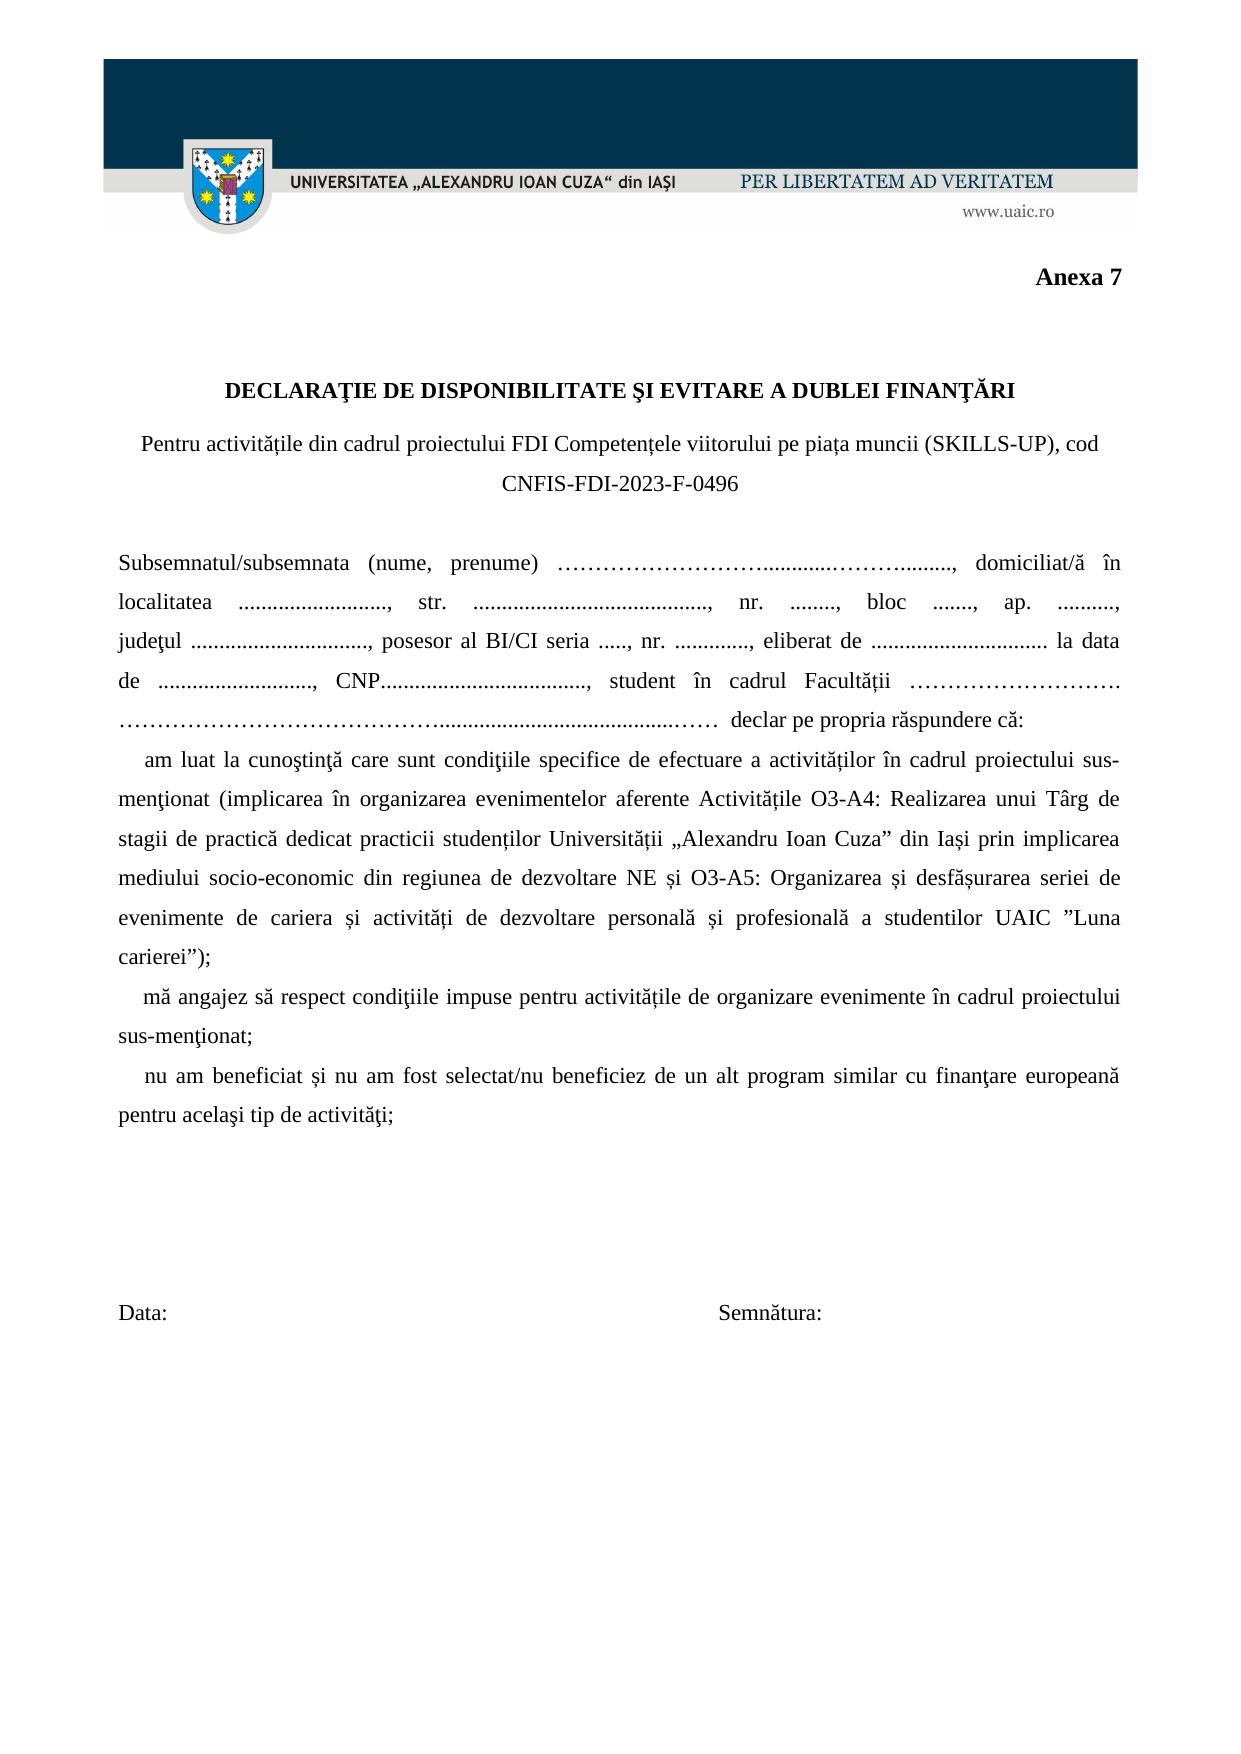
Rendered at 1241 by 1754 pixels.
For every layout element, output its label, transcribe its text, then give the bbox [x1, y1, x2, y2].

text Data: Semnătura: [118, 1299, 1122, 1325]
text Pentru activitățile din cadrul proiectului FDI Competențele viitorului pe piața muncii (SKILLS-UP), cod CNFIS-FDI-2023-F-0496 [118, 430, 1122, 496]
text  am luat la cunoştinţă care sunt condiţiile specifice de efectuare a activităților în cadrul proiectului sus-menţionat (implicarea în organizarea evenimentelor aferente Activitățile O3-A4: Realizarea unui Târg de stagii de practică dedicat practicii studenților Universității „Alexandru Ioan Cuza” din Iași prin implicarea mediului socio-economic din regiunea de dezvoltare NE și O3-A5: Organizarea și desfășurarea seriei de evenimente de cariera și activități de dezvoltare personală și profesională a studentilor UAIC ”Luna carierei”); [118, 746, 1122, 970]
picture [103, 140, 1138, 234]
text Anexa 7 [118, 262, 1122, 291]
text  nu am beneficiat și nu am fost selectat/nu beneficiez de un alt program similar cu finanţare europeană pentru acelaşi tip de activităţi; [118, 1062, 1122, 1128]
text Subsemnatul/subsemnata (nume, prenume) ………………………............………........., domiciliat/ă în localitatea .........................., str. ........................................., nr. ........, bloc ......., ap. .........., judeţul ..............................., posesor al BI/CI seria ....., nr. ............., eliberat de ............................... la data de ..........................., CNP...................................., student în cadrul Facultății ……………………….…………………………………….........................................…… declar pe propria răspundere că: [118, 548, 1122, 733]
text DECLARAŢIE DE DISPONIBILITATE ŞI EVITARE A DUBLEI FINANŢĂRI [118, 377, 1122, 404]
text  mă angajez să respect condiţiile impuse pentru activitățile de organizare evenimente în cadrul proiectului sus-menţionat; [118, 983, 1122, 1049]
